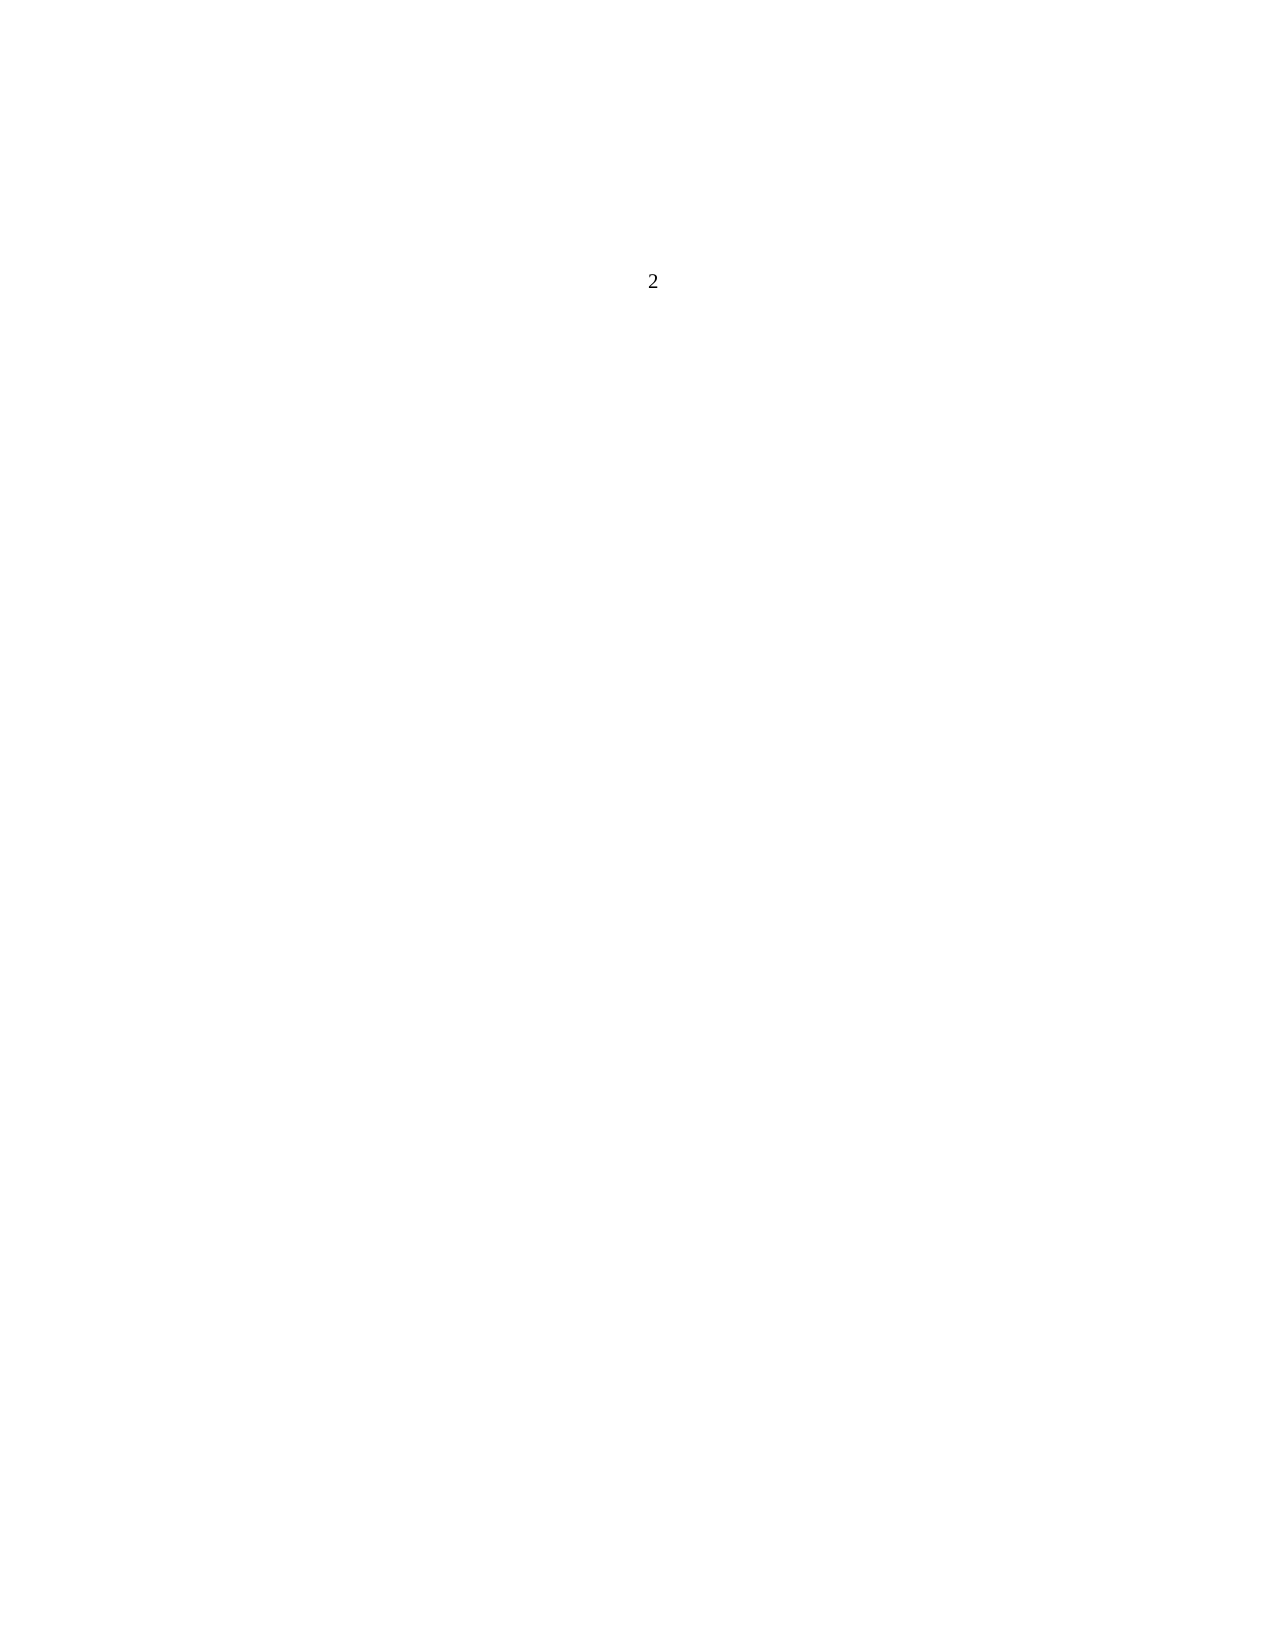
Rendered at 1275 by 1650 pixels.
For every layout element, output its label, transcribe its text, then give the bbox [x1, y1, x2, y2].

text 2 [150, 269, 1156, 293]
